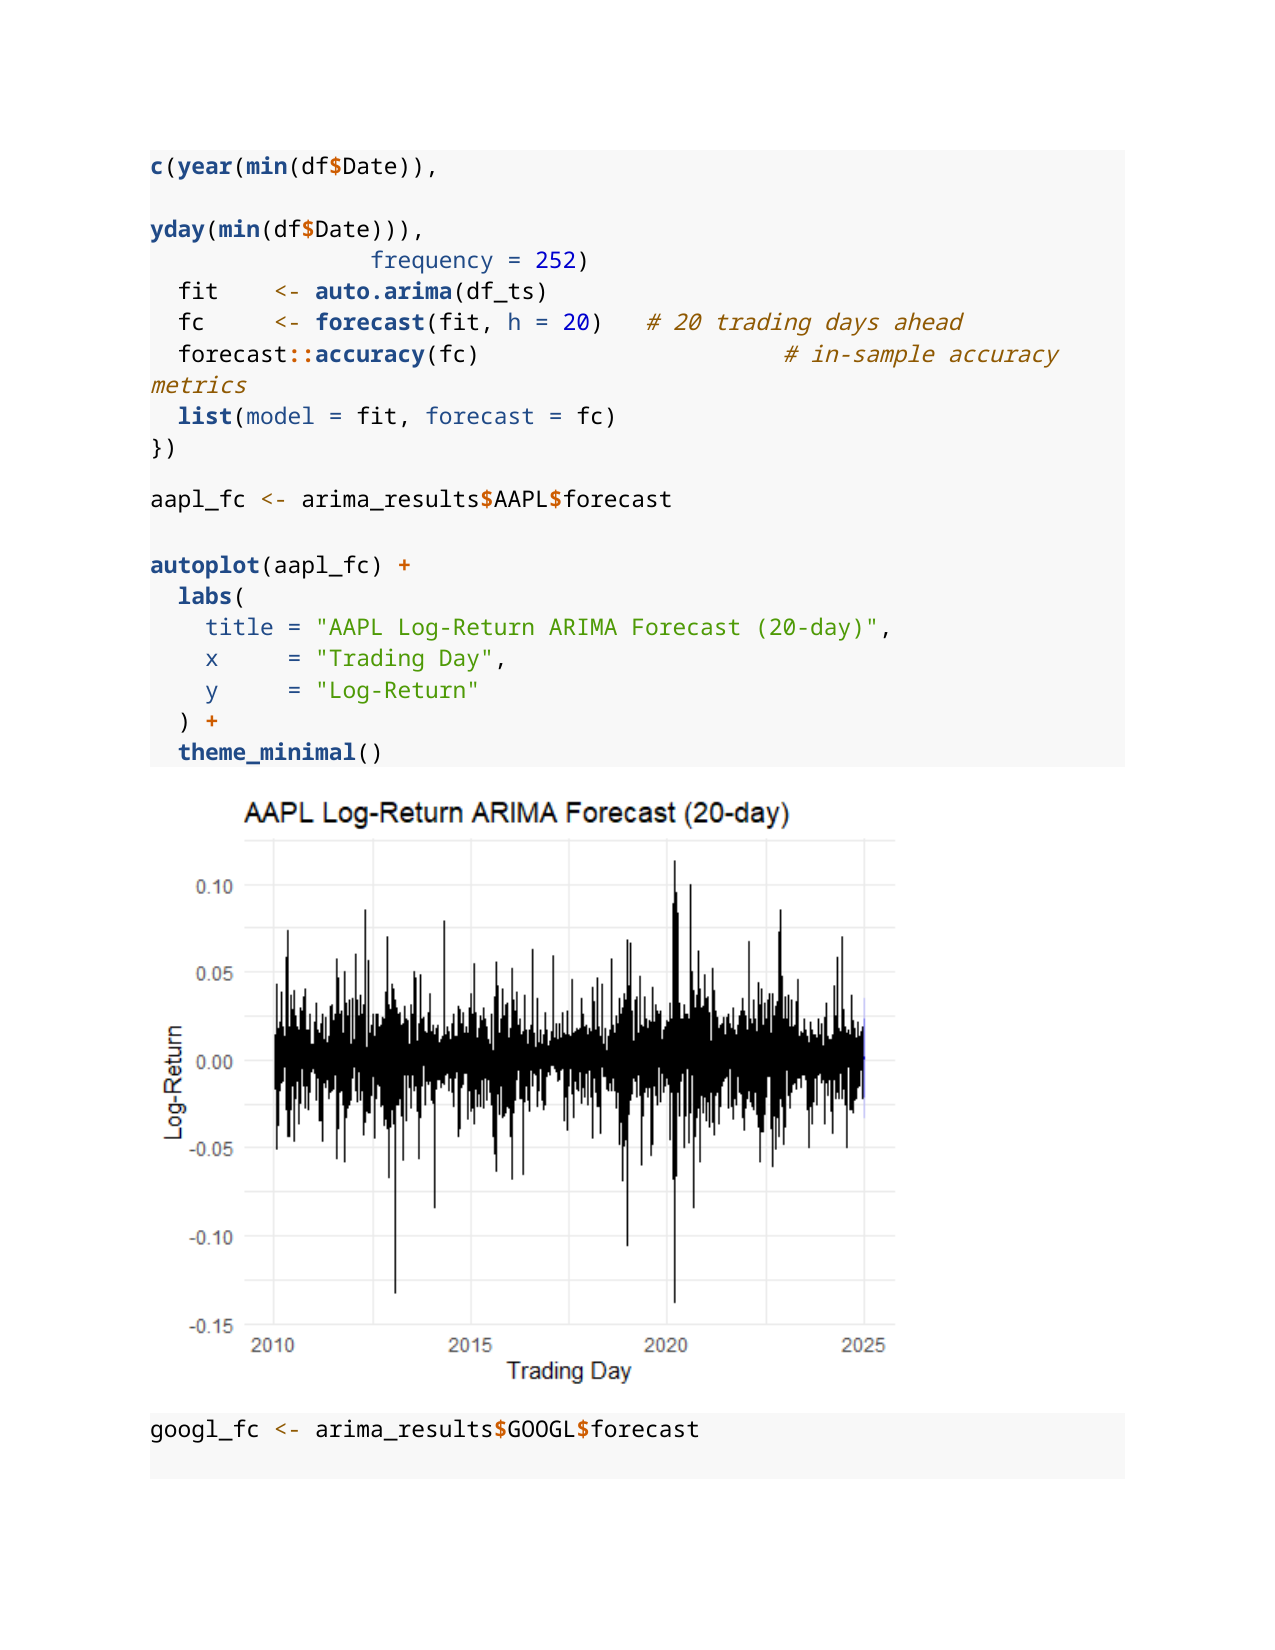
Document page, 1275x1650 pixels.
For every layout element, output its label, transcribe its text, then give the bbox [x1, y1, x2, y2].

picture [150, 788, 908, 1395]
text aapl_fc <- arima_results$AAPL$forecast autoplot(aapl_fc) + labs( title = "AAPL Log-Return ARIMA Forecast (20-day)", x = "Trading Day", y = "Log-Return" ) + theme_minimal() [150, 483, 1125, 767]
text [150, 1413, 1125, 1479]
